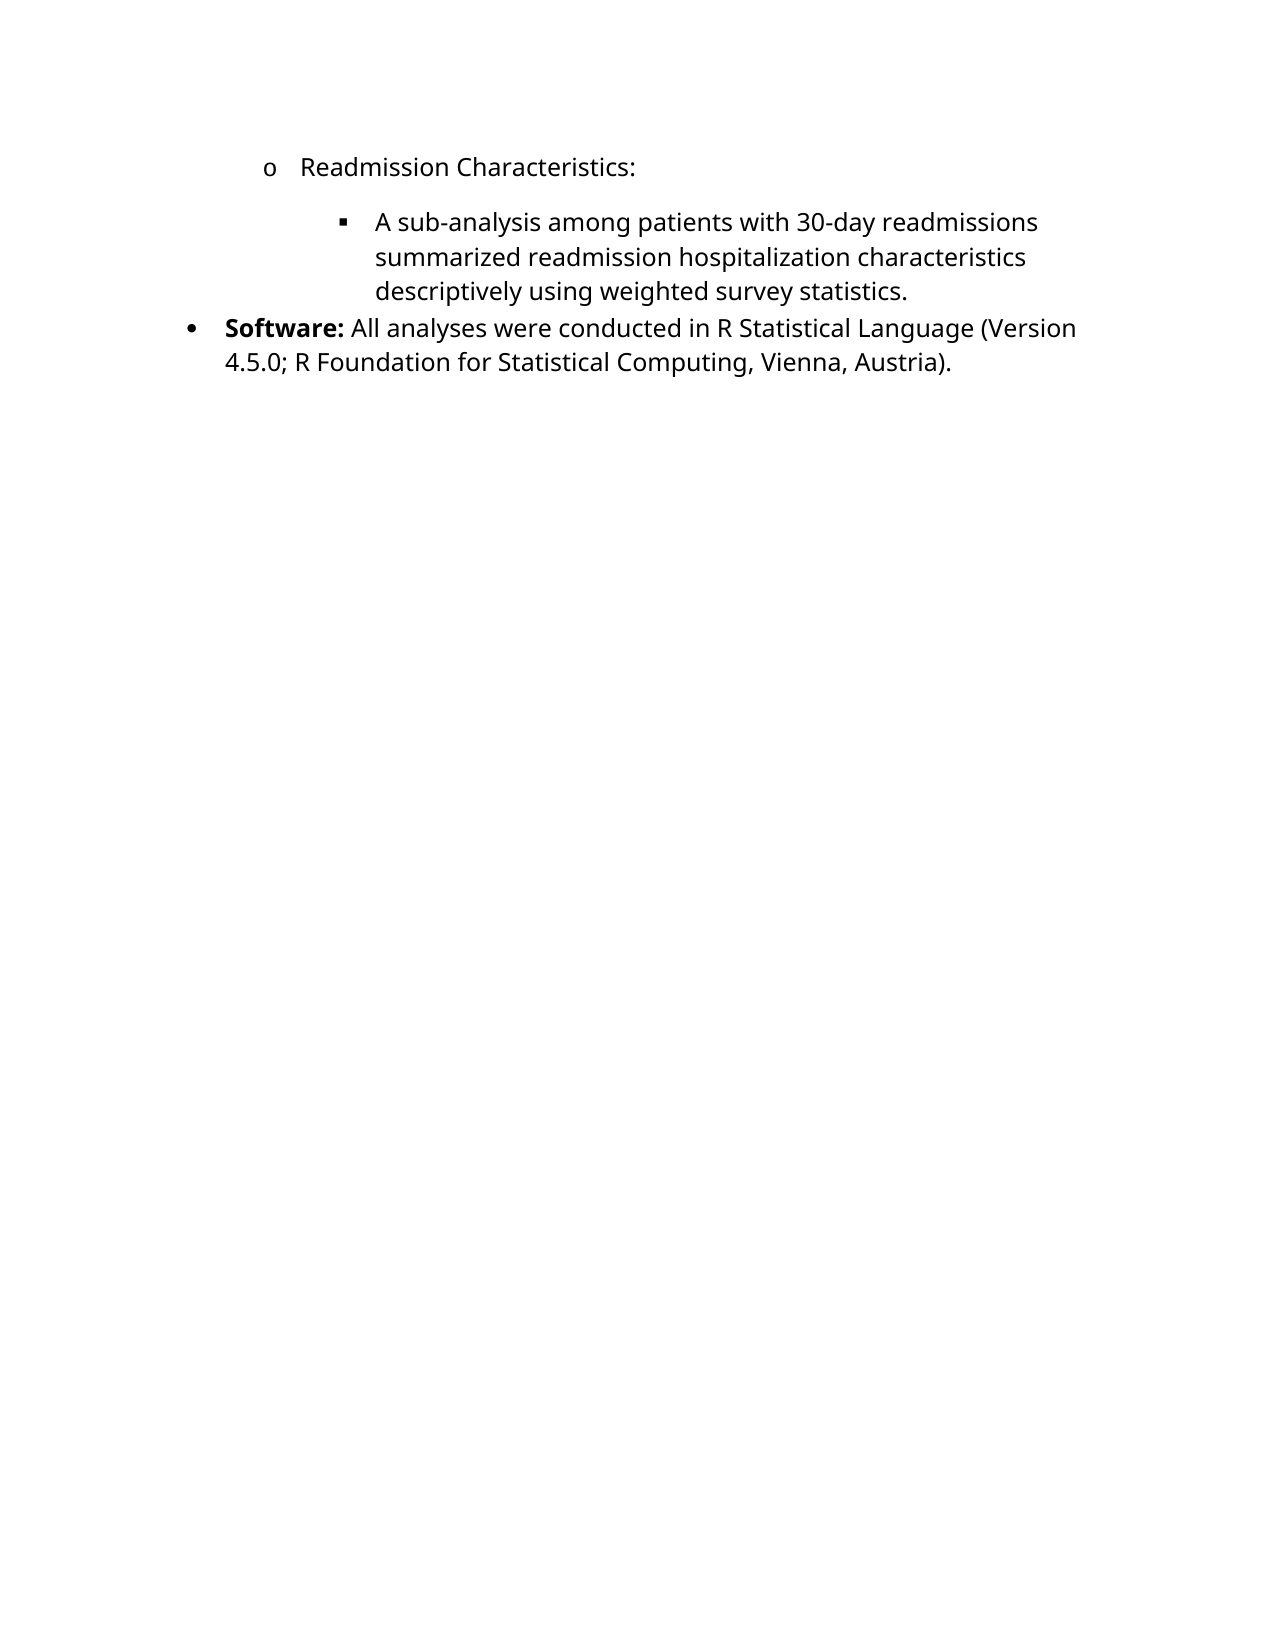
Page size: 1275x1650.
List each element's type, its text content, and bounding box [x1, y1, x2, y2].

list Readmission Characteristics: [262, 150, 1125, 184]
list A sub-analysis among patients with 30-day readmissions summarized readmission hospitalization characteristics descriptively using weighted survey statistics. [337, 205, 1125, 307]
list Software: All analyses were conducted in R Statistical Language (Version 4.5.0; R Foundation for Statistical Computing, Vienna, Austria). [187, 311, 1125, 379]
